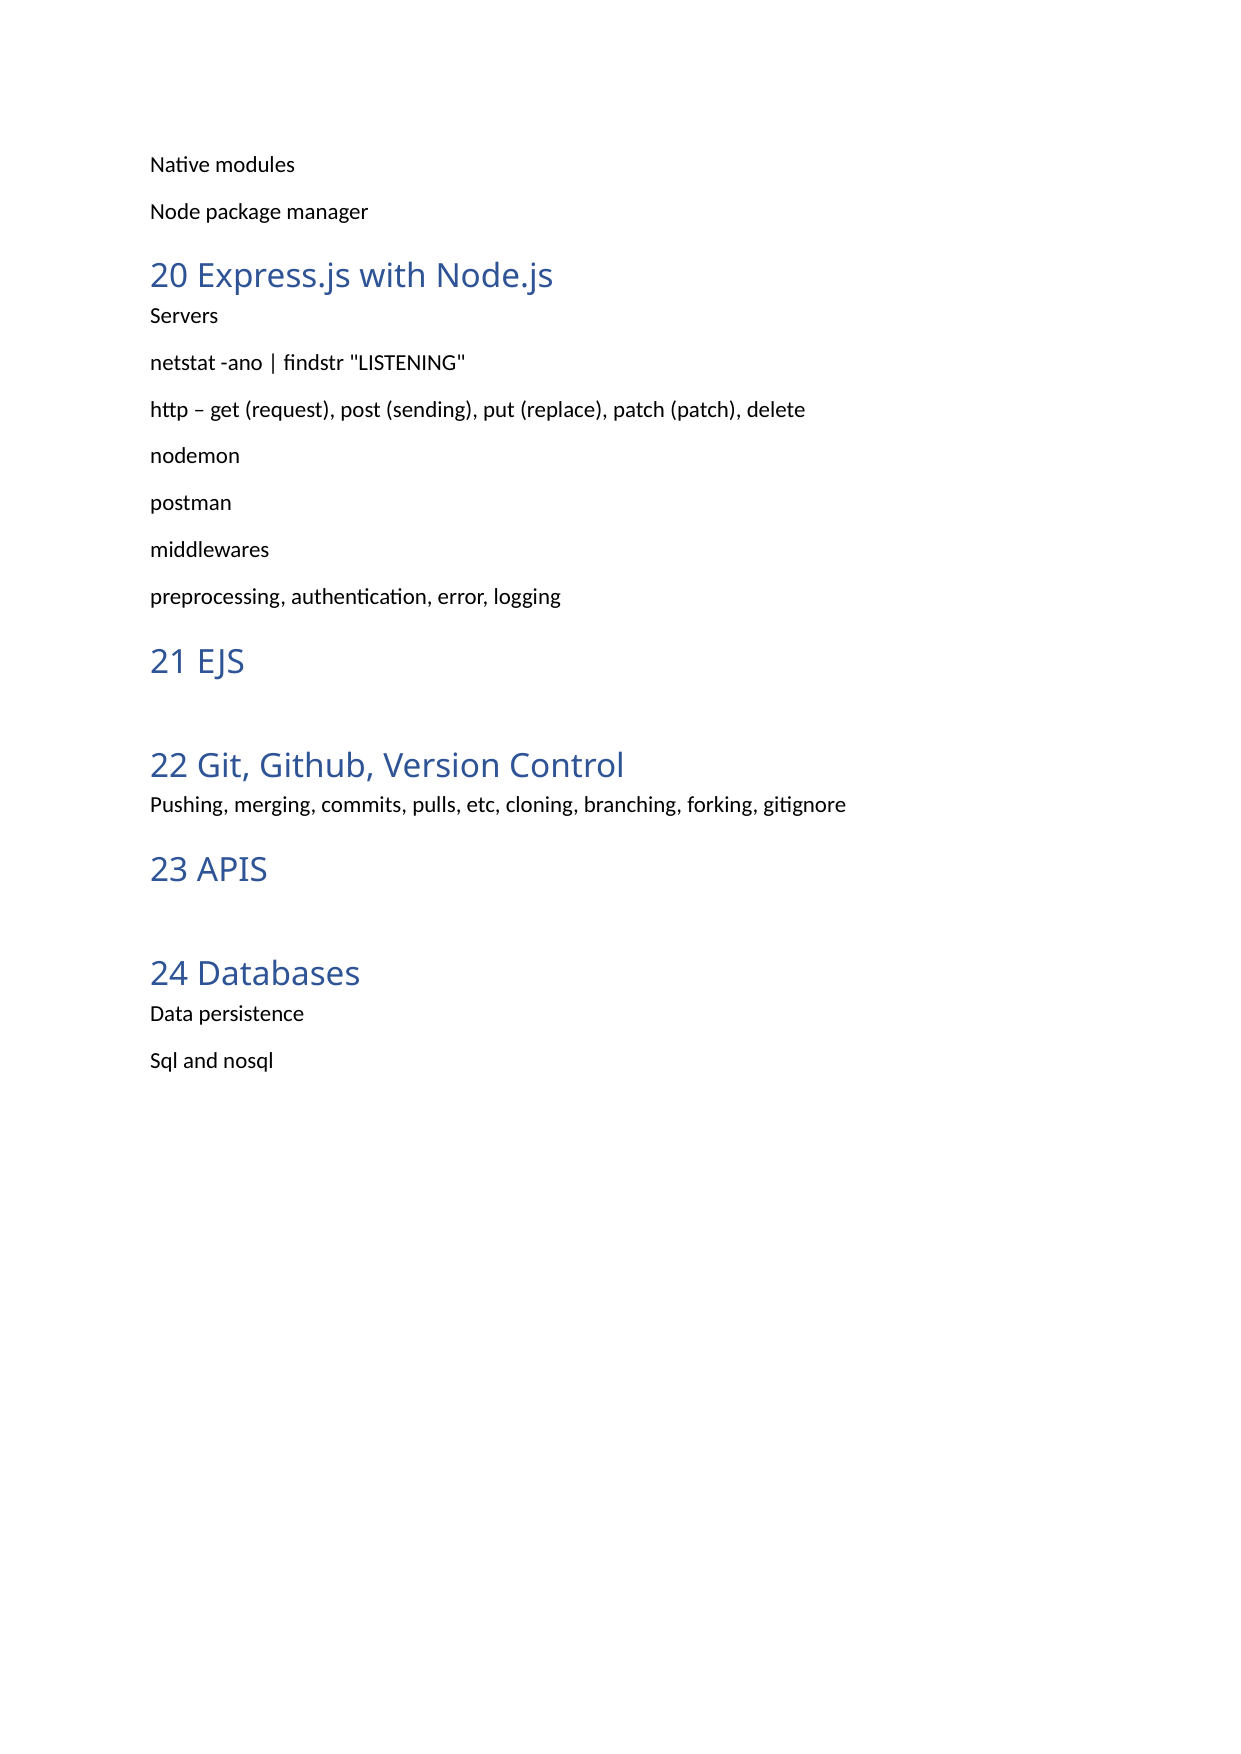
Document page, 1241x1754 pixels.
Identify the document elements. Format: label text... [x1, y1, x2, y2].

subtitle 23 APIS [150, 846, 1090, 891]
subtitle 21 EJS [150, 637, 1090, 683]
text preprocessing, authentication, error, logging [150, 582, 1090, 610]
text Pushing, merging, commits, pulls, etc, cloning, branching, forking, gitignore [150, 791, 1090, 819]
text Sql and nosql [150, 1046, 1090, 1074]
text Node package manager [150, 197, 1090, 225]
text Native modules [150, 150, 1090, 178]
text nodemon [150, 442, 1090, 470]
text middlewares [150, 535, 1090, 563]
text Servers [150, 301, 1090, 329]
text netstat -ano | findstr "LISTENING" [150, 348, 1090, 376]
subtitle 20 Express.js with Node.js [150, 252, 1090, 297]
subtitle 22 Git, Github, Version Control [150, 742, 1090, 787]
text Data persistence [150, 999, 1090, 1027]
text http – get (request), post (sending), put (replace), patch (patch), delete [150, 395, 1090, 423]
text postman [150, 488, 1090, 517]
subtitle 24 Databases [150, 950, 1090, 995]
